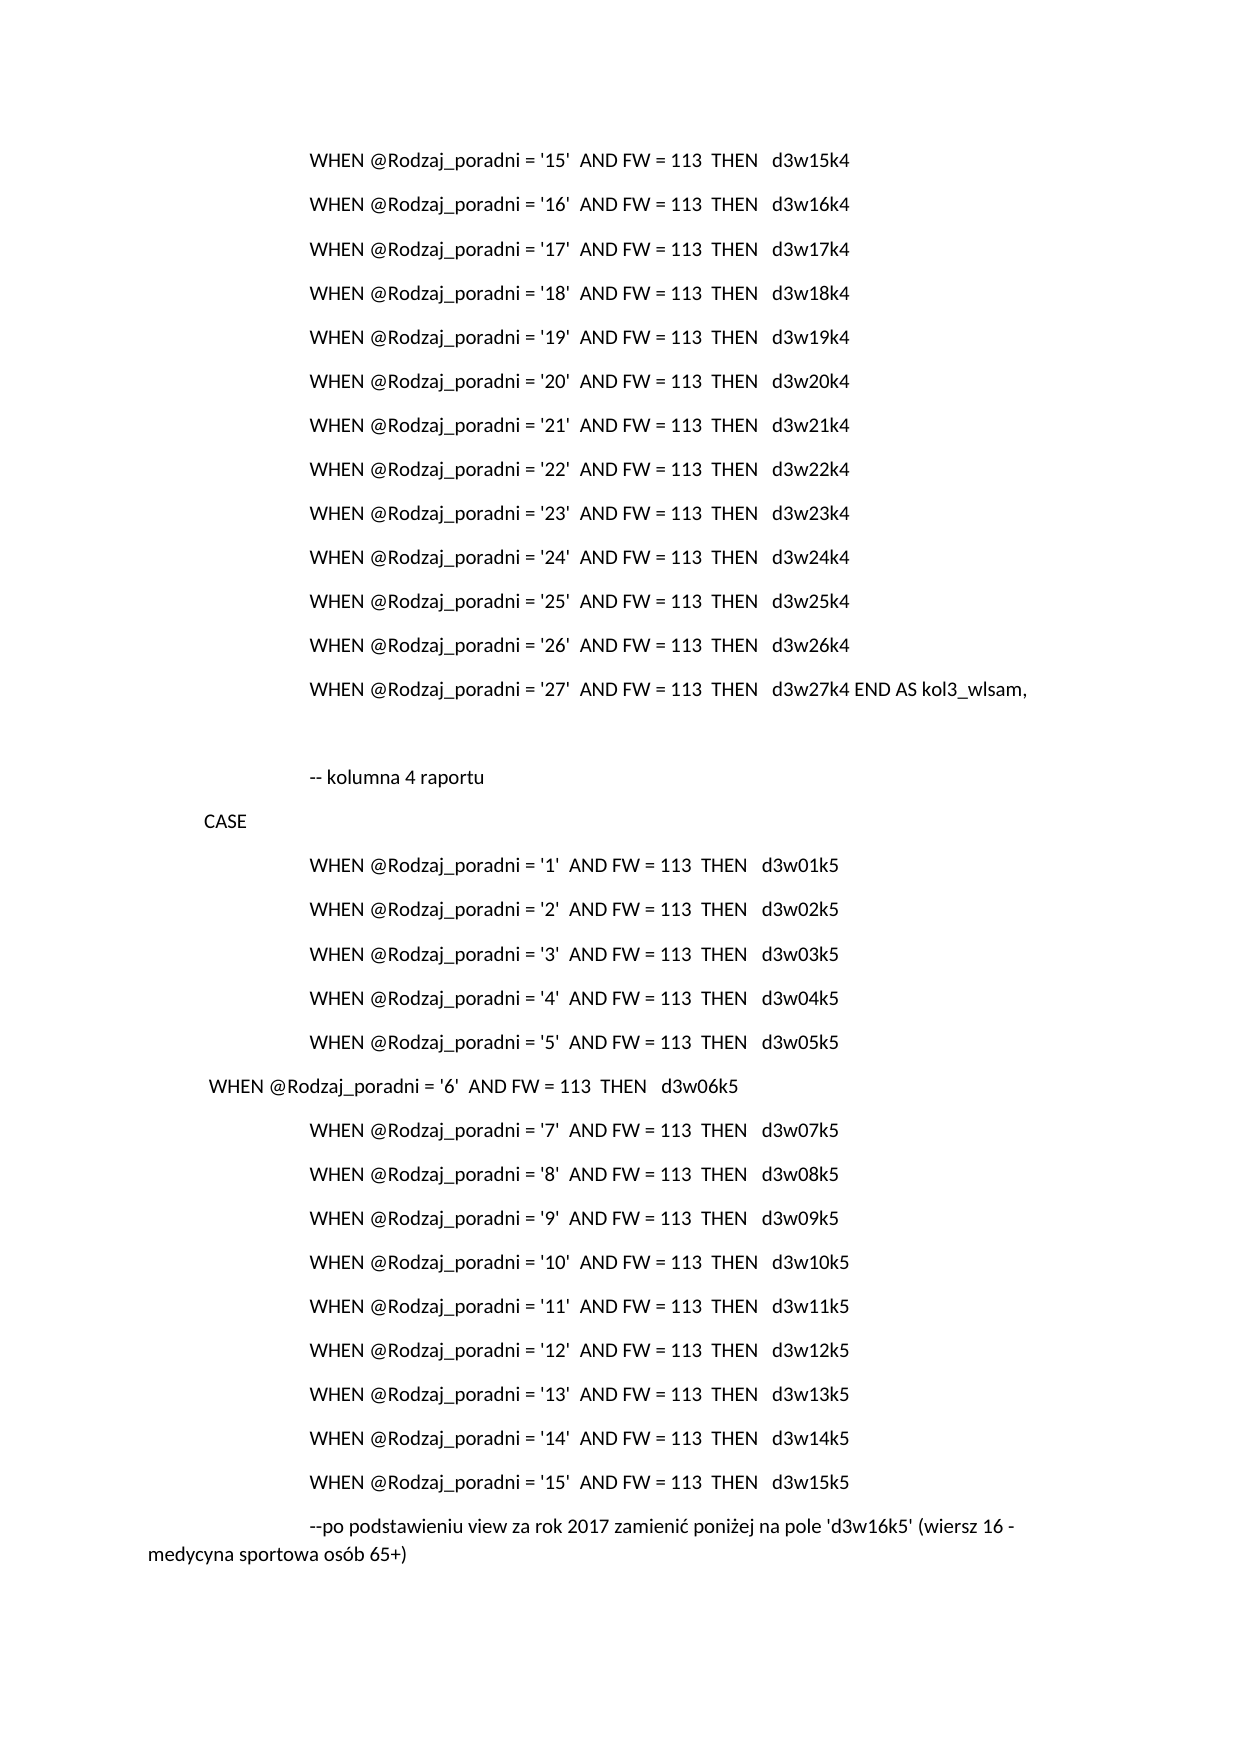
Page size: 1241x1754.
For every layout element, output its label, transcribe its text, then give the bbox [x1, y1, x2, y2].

text CASE [148, 808, 1093, 834]
text WHEN @Rodzaj_poradni = '15' AND FW = 113 THEN d3w15k5 [148, 1469, 1093, 1495]
text --po podstawieniu view za rok 2017 zamienić poniżej na pole 'd3w16k5' (wiersz 16 - medycyna sportowa osób 65+) [148, 1513, 1093, 1566]
text WHEN @Rodzaj_poradni = '21' AND FW = 113 THEN d3w21k4 [148, 412, 1093, 437]
text WHEN @Rodzaj_poradni = '20' AND FW = 113 THEN d3w20k4 [148, 368, 1093, 393]
text WHEN @Rodzaj_poradni = '2' AND FW = 113 THEN d3w02k5 [148, 897, 1093, 922]
text WHEN @Rodzaj_poradni = '7' AND FW = 113 THEN d3w07k5 [148, 1117, 1093, 1142]
text WHEN @Rodzaj_poradni = '25' AND FW = 113 THEN d3w25k4 [148, 588, 1093, 614]
text WHEN @Rodzaj_poradni = '9' AND FW = 113 THEN d3w09k5 [148, 1205, 1093, 1231]
text WHEN @Rodzaj_poradni = '3' AND FW = 113 THEN d3w03k5 [148, 941, 1093, 966]
text WHEN @Rodzaj_poradni = '8' AND FW = 113 THEN d3w08k5 [148, 1161, 1093, 1186]
text WHEN @Rodzaj_poradni = '22' AND FW = 113 THEN d3w22k4 [148, 456, 1093, 481]
text WHEN @Rodzaj_poradni = '13' AND FW = 113 THEN d3w13k5 [148, 1381, 1093, 1407]
text WHEN @Rodzaj_poradni = '1' AND FW = 113 THEN d3w01k5 [148, 853, 1093, 878]
text WHEN @Rodzaj_poradni = '17' AND FW = 113 THEN d3w17k4 [148, 236, 1093, 261]
text WHEN @Rodzaj_poradni = '16' AND FW = 113 THEN d3w16k4 [148, 192, 1093, 217]
text -- kolumna 4 raportu [148, 764, 1093, 790]
text WHEN @Rodzaj_poradni = '24' AND FW = 113 THEN d3w24k4 [148, 544, 1093, 569]
text WHEN @Rodzaj_poradni = '26' AND FW = 113 THEN d3w26k4 [148, 632, 1093, 658]
text WHEN @Rodzaj_poradni = '27' AND FW = 113 THEN d3w27k4 END AS kol3_wlsam, [148, 676, 1093, 702]
text WHEN @Rodzaj_poradni = '4' AND FW = 113 THEN d3w04k5 [148, 985, 1093, 1010]
text WHEN @Rodzaj_poradni = '23' AND FW = 113 THEN d3w23k4 [148, 500, 1093, 526]
text WHEN @Rodzaj_poradni = '19' AND FW = 113 THEN d3w19k4 [148, 324, 1093, 349]
text WHEN @Rodzaj_poradni = '18' AND FW = 113 THEN d3w18k4 [148, 280, 1093, 305]
text WHEN @Rodzaj_poradni = '10' AND FW = 113 THEN d3w10k5 [148, 1249, 1093, 1274]
text WHEN @Rodzaj_poradni = '6' AND FW = 113 THEN d3w06k5 [148, 1073, 1093, 1098]
text WHEN @Rodzaj_poradni = '12' AND FW = 113 THEN d3w12k5 [148, 1337, 1093, 1363]
text WHEN @Rodzaj_poradni = '14' AND FW = 113 THEN d3w14k5 [148, 1425, 1093, 1451]
text WHEN @Rodzaj_poradni = '15' AND FW = 113 THEN d3w15k4 [148, 148, 1093, 173]
text WHEN @Rodzaj_poradni = '5' AND FW = 113 THEN d3w05k5 [148, 1029, 1093, 1054]
text WHEN @Rodzaj_poradni = '11' AND FW = 113 THEN d3w11k5 [148, 1293, 1093, 1319]
